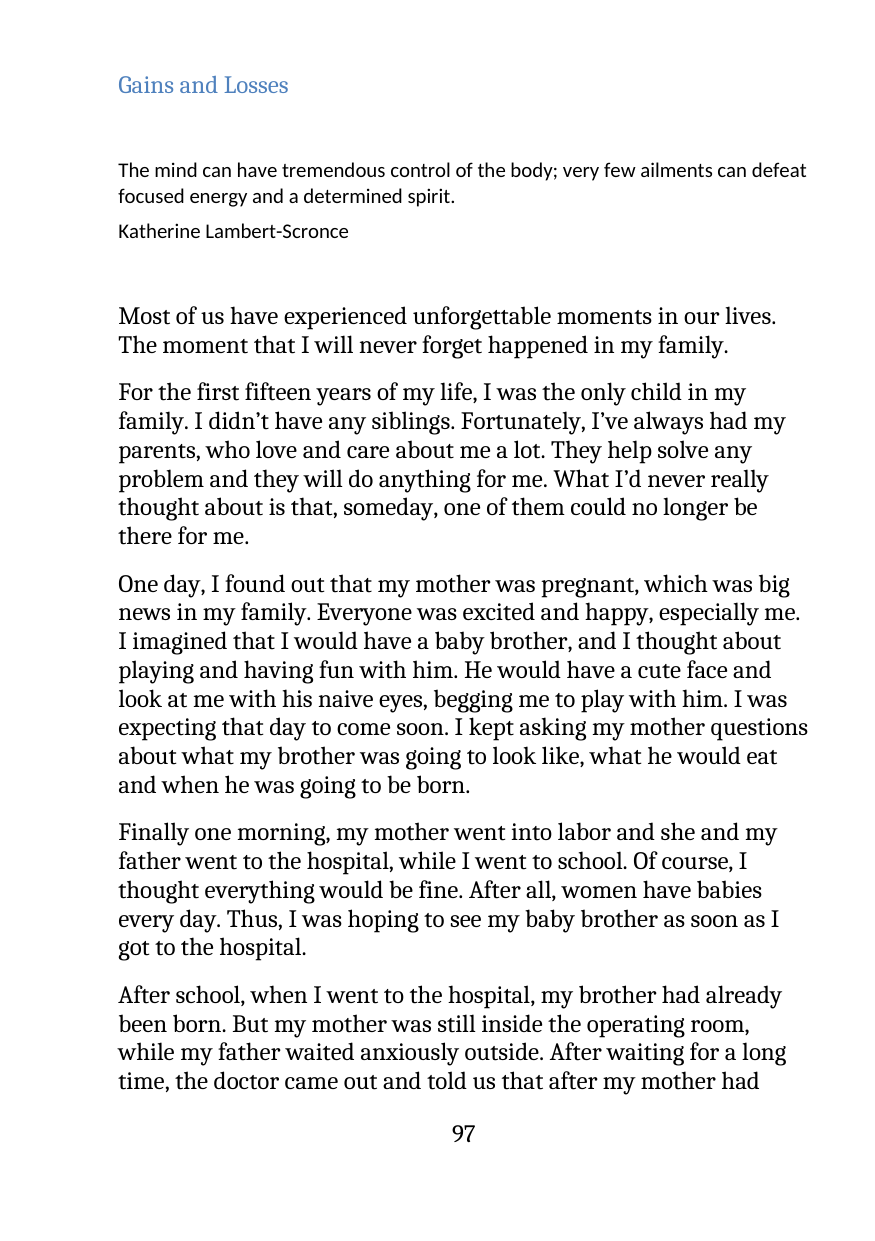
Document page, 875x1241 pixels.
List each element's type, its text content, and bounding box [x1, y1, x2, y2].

text Katherine Lambert-Scronce [118, 219, 809, 244]
text Most of us have experienced unforgettable moments in our lives. The moment that I will never forget happened in my family. [118, 302, 809, 359]
text For the first fifteen years of my life, I was the only child in my family. I didn’t have any siblings. Fortunately, I’ve always had my parents, who love and care about me a lot. They help solve any problem and they will do anything for me. What I’d never really thought about is that, someday, one of them could no longer be there for me. [118, 378, 809, 551]
text Gains and Losses [118, 71, 809, 99]
text Finally one morning, my mother went into labor and she and my father went to the hospital, while I went to school. Of course, I thought everything would be fine. After all, women have babies every day. Thus, I was hoping to see my baby brother as soon as I got to the hospital. [118, 818, 809, 962]
text The mind can have tremendous control of the body; very few ailments can defeat focused energy and a determined spirit. [118, 157, 809, 208]
text One day, I found out that my mother was pregnant, which was big news in my family. Everyone was excited and happy, especially me. I imagined that I would have a baby brother, and I thought about playing and having fun with him. He would have a cute face and look at me with his naive eyes, begging me to play with him. I was expecting that day to come soon. I kept asking my mother questions about what my brother was going to look like, what he would eat and when he was going to be born. [118, 569, 809, 799]
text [118, 981, 809, 1096]
